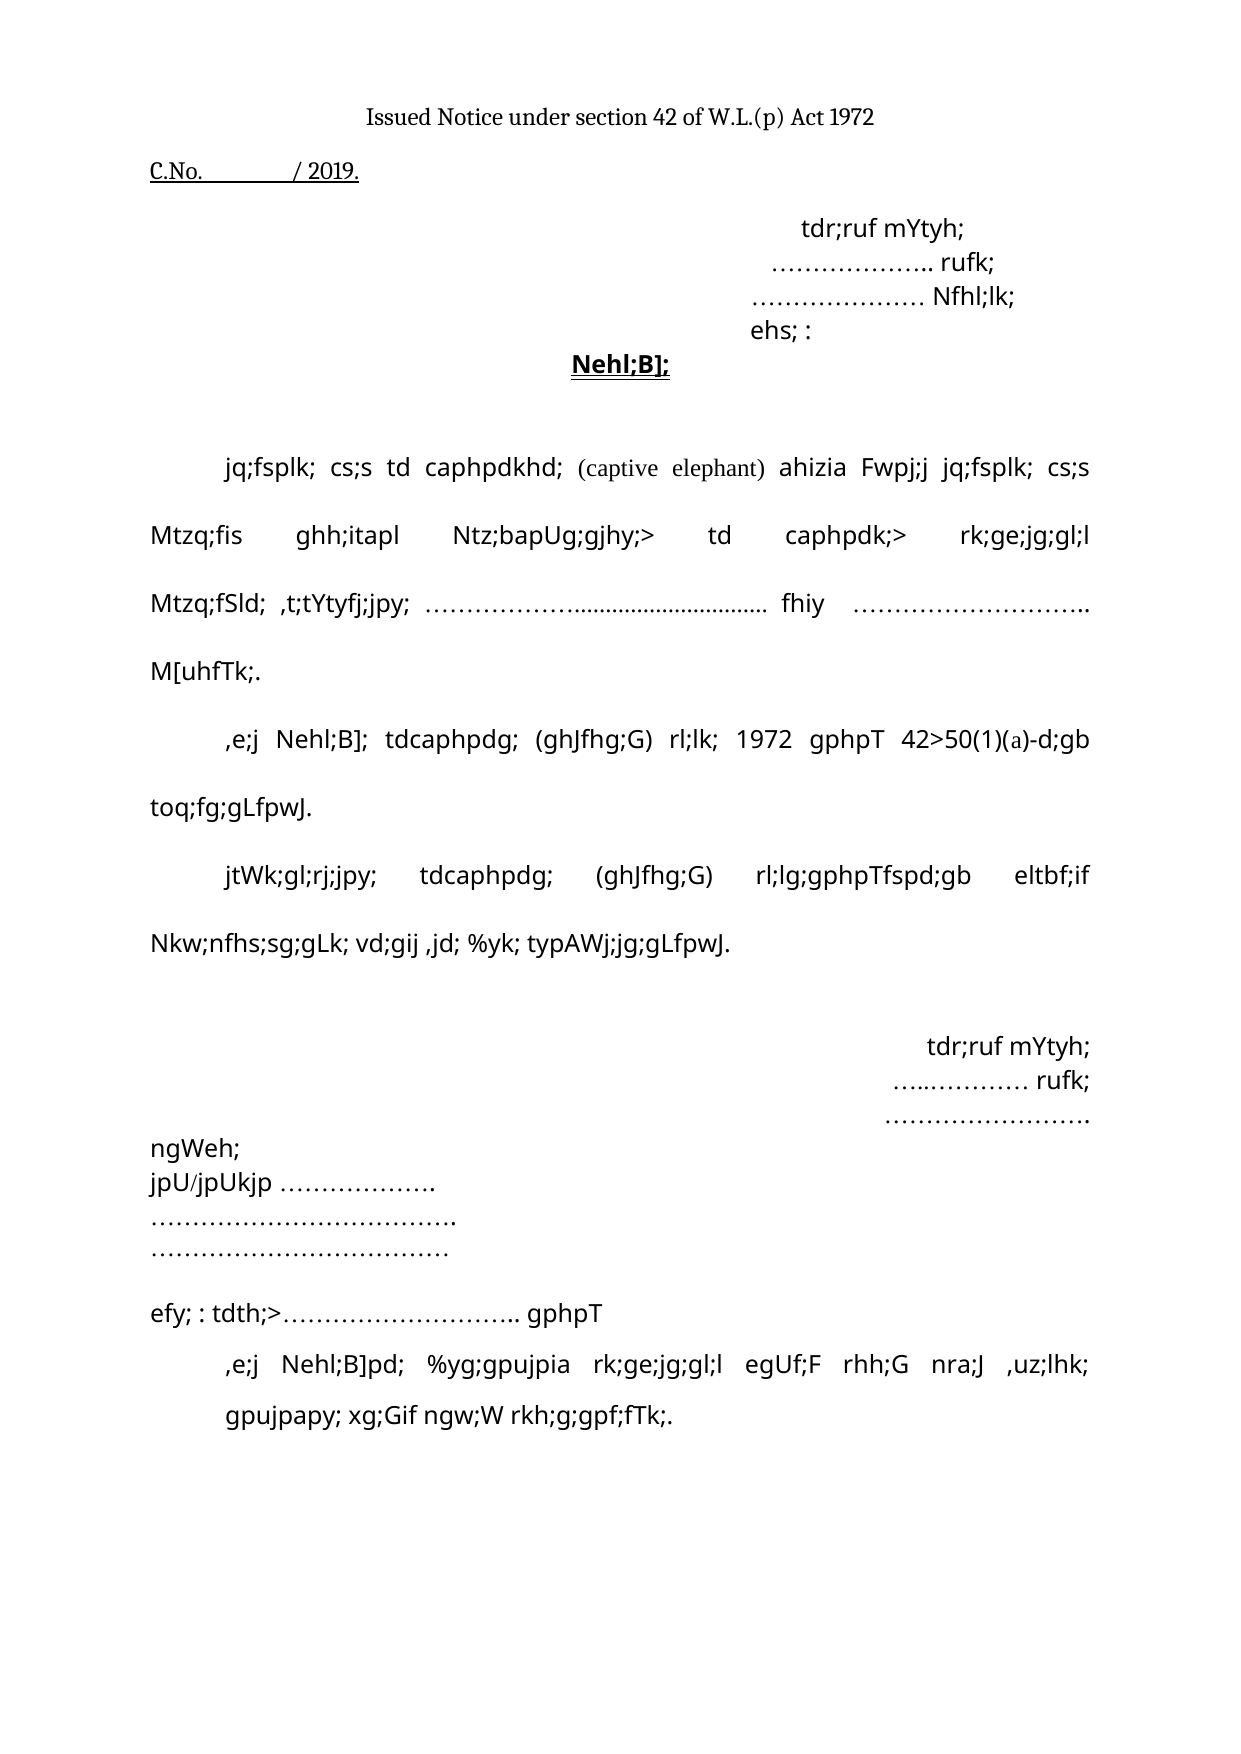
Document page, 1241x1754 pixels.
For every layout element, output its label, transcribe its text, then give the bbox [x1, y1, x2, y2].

text C.No. / 2019. [150, 157, 1090, 186]
text …..………… rufk; [150, 1062, 1090, 1096]
text ………………………………. [150, 1199, 1090, 1233]
text Issued Notice under section 42 of W.L.(p) Act 1972 [150, 103, 1090, 132]
text ……………………………… [150, 1233, 1090, 1261]
text ……………………. [150, 1096, 1090, 1131]
text ,e;j Nehl;B]pd; %yg;gpujpia rk;ge;jg;gl;l egUf;F rhh;G nra;J ,uz;lhk; gpujpapy; xg;Gif ngw;W rkh;g;gpf;fTk;. [225, 1347, 1090, 1432]
text jtWk;gl;rj;jpy; tdcaphpdg; (ghJfhg;G) rl;lg;gphpTfspd;gb eltbf;if Nkw;nfhs;sg;gLk; vd;gij ,jd; %yk; typAWj;jg;gLfpwJ. [150, 858, 1090, 960]
text ehs; : [675, 313, 1090, 347]
text Nehl;B]; [150, 347, 1090, 381]
text jq;fsplk; cs;s td caphpdkhd; (captive elephant) ahizia Fwpj;j jq;fsplk; cs;s Mtzq;fis ghh;itapl Ntz;bapUg;gjhy;> td caphpdk;> rk;ge;jg;gl;l Mtzq;fSld; ,t;tYtyfj;jpy; ………………............................... fhiy ……………………….. M[uhfTk;. [150, 449, 1090, 688]
text ,e;j Nehl;B]; tdcaphpdg; (ghJfhg;G) rl;lk; 1972 gphpT 42>50(1)(a)-d;gb toq;fg;gLfpwJ. [150, 722, 1090, 824]
text efy; : tdth;>……………………….. gphpT [150, 1296, 1090, 1329]
text jpU/jpUkjp ………………. [150, 1164, 1090, 1199]
text ……………….. rufk; [675, 245, 1090, 279]
text ngWeh; [150, 1131, 1090, 1164]
text tdr;ruf mYtyh; [150, 1028, 1090, 1062]
text tdr;ruf mYtyh; [675, 211, 1090, 245]
text ………………… Nfhl;lk; [675, 279, 1090, 313]
